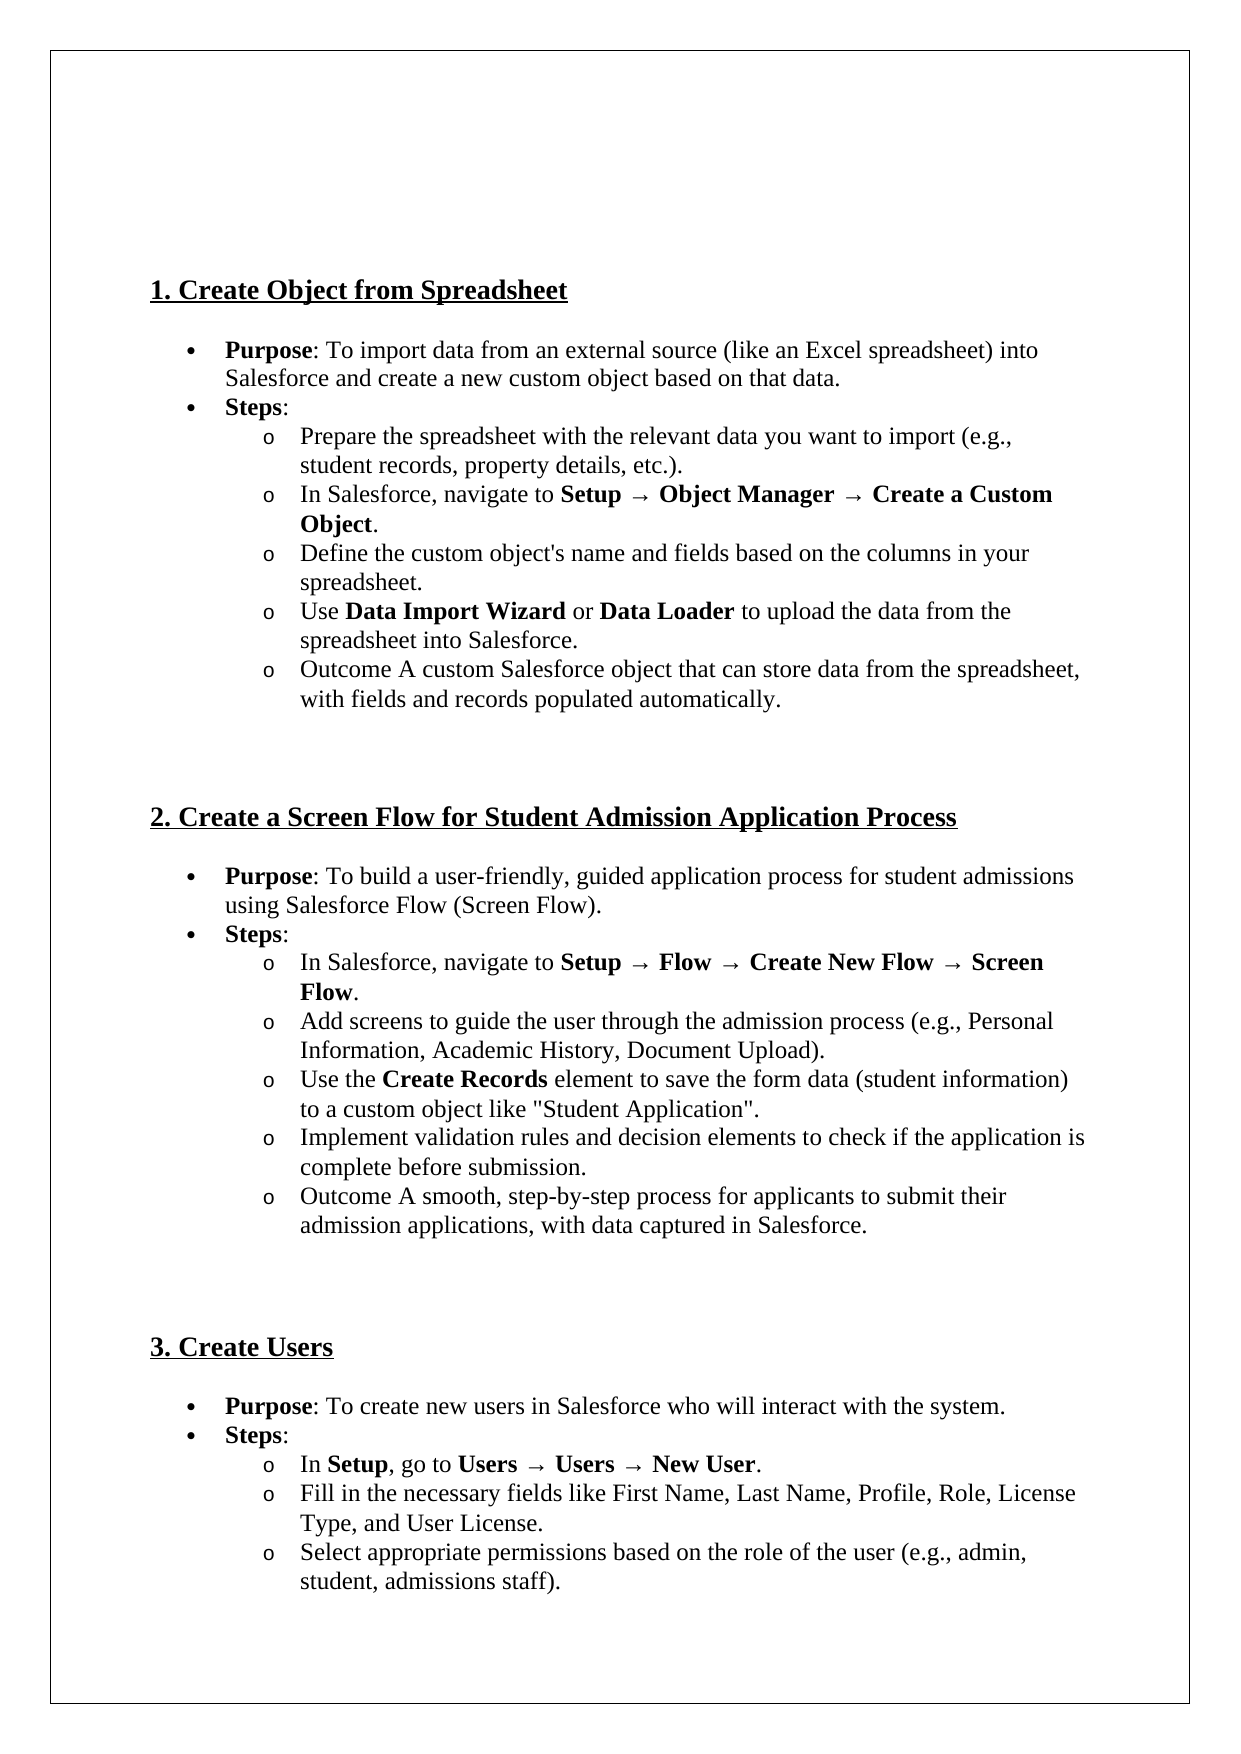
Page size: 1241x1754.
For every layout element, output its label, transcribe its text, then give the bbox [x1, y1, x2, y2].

list Purpose: To build a user-friendly, guided application process for student admissions using Salesforce Flow (Screen Flow). [187, 861, 1090, 919]
list In Salesforce, navigate to Setup → Object Manager → Create a Custom Object. [262, 479, 1090, 538]
list Select appropriate permissions based on the role of the user (e.g., admin, student, admissions staff). [262, 1537, 1090, 1595]
list Use the Create Records element to save the form data (student information) to a custom object like "Student Application". [262, 1064, 1090, 1122]
list Purpose: To import data from an external source (like an Excel spreadsheet) into Salesforce and create a new custom object based on that data. [187, 335, 1090, 392]
list Steps: [187, 919, 1090, 947]
list Implement validation rules and decision elements to check if the application is complete before submission. [262, 1122, 1090, 1181]
text 3. Create Users [150, 1330, 1090, 1362]
list Use Data Import Wizard or Data Loader to upload the data from the spreadsheet into Salesforce. [262, 596, 1090, 654]
list Add screens to guide the user through the admission process (e.g., Personal Information, Academic History, Document Upload). [262, 1006, 1090, 1064]
list Prepare the spreadsheet with the relevant data you want to import (e.g., student records, property details, etc.). [262, 421, 1090, 479]
list In Salesforce, navigate to Setup → Flow → Create New Flow → Screen Flow. [262, 947, 1090, 1006]
list Steps: [187, 392, 1090, 421]
text 2. Create a Screen Flow for Student Admission Application Process [150, 800, 1090, 832]
list Steps: [187, 1420, 1090, 1449]
list Define the custom object's name and fields based on the columns in your spreadsheet. [262, 538, 1090, 596]
list Outcome A custom Salesforce object that can store data from the spreadsheet, with fields and records populated automatically. [262, 654, 1090, 713]
list Purpose: To create new users in Salesforce who will interact with the system. [187, 1391, 1090, 1420]
text 1. Create Object from Spreadsheet [150, 273, 1090, 306]
list Outcome A smooth, step-by-step process for applicants to submit their admission applications, with data captured in Salesforce. [262, 1181, 1090, 1239]
list Fill in the necessary fields like First Name, Last Name, Profile, Role, License Type, and User License. [262, 1478, 1090, 1537]
list In Setup, go to Users → Users → New User. [262, 1449, 1090, 1478]
